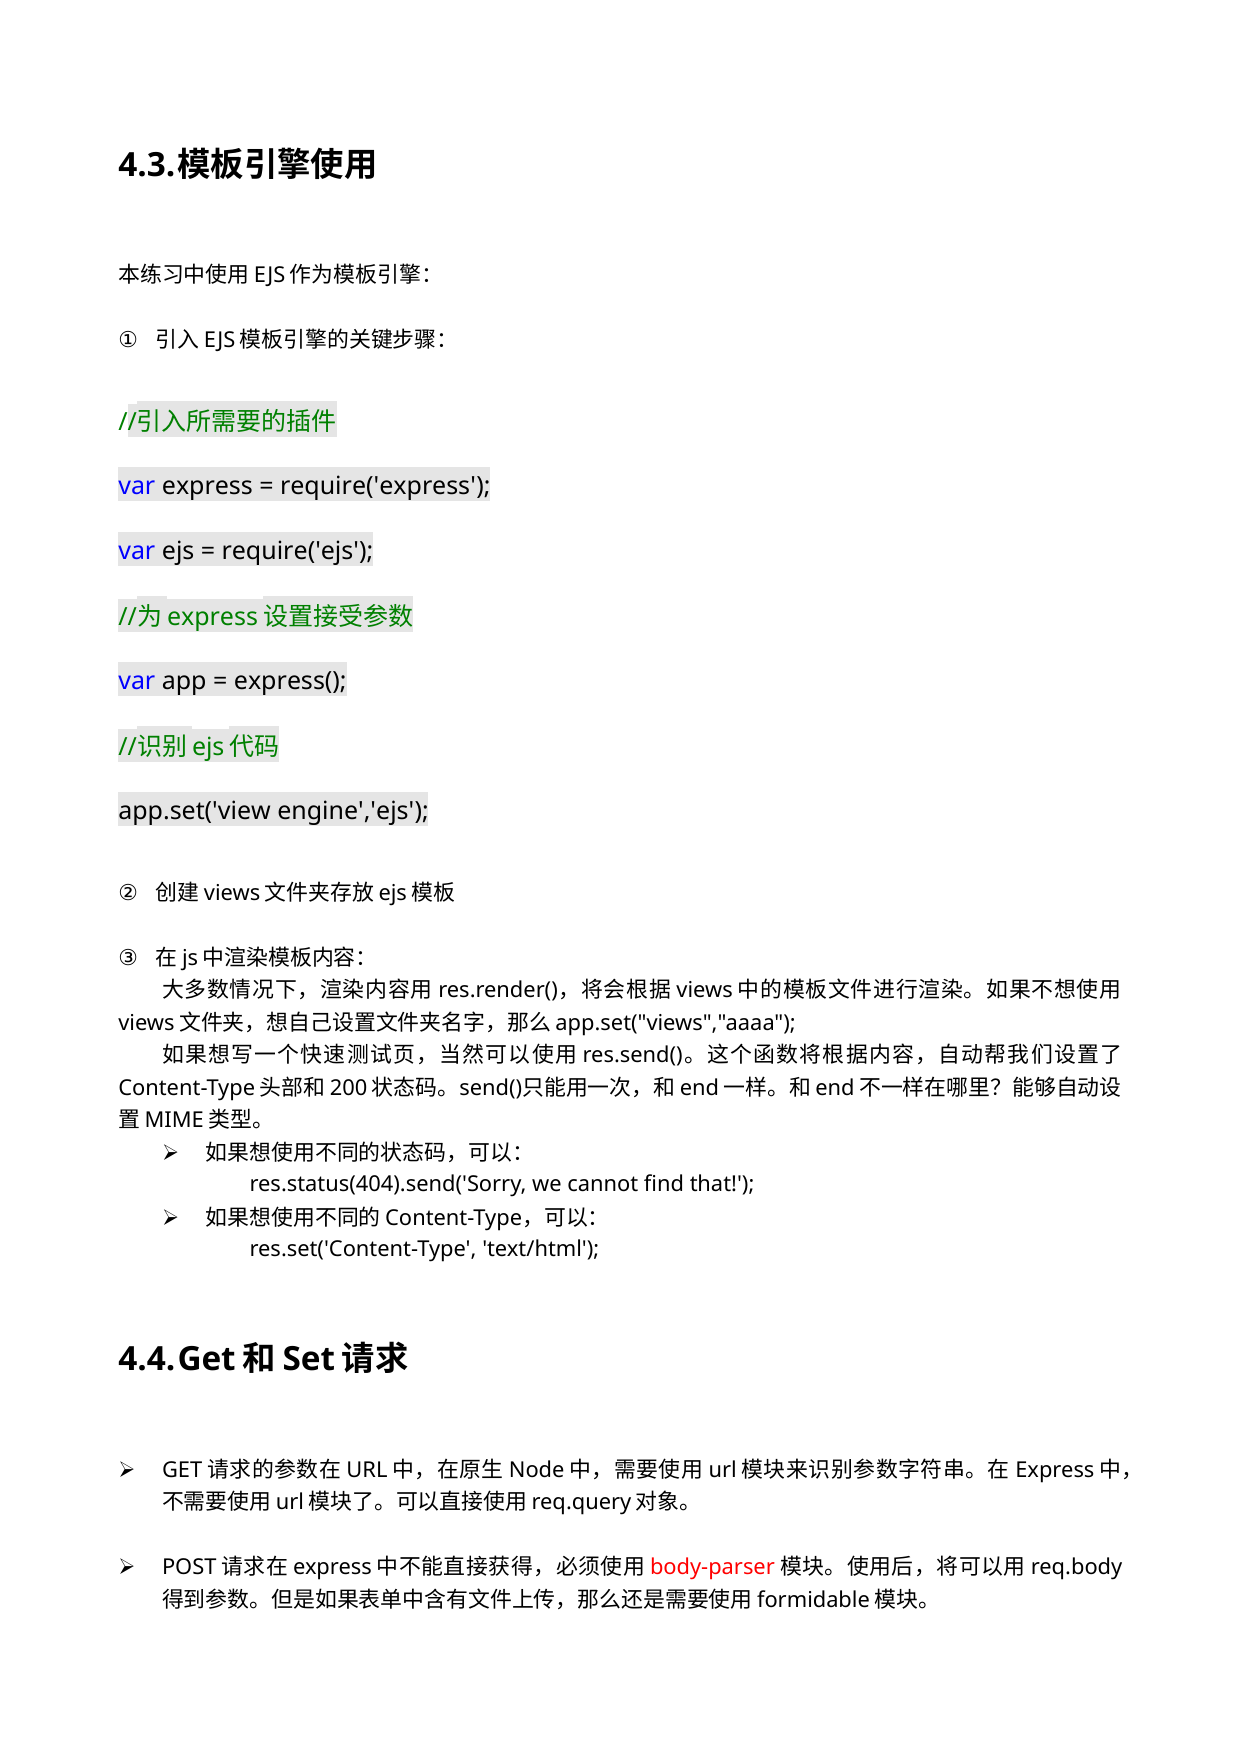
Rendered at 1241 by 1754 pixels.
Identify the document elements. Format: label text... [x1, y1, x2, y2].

text 本练习中使用EJS作为模板引擎： [118, 257, 1122, 289]
text var app = express(); [118, 647, 1122, 712]
text res.set('Content-Type', 'text/html'); [118, 1232, 1122, 1264]
text app.set('view engine','ejs'); [118, 777, 1122, 842]
text //引入所需要的插件 [118, 387, 1122, 452]
list POST请求在express中不能直接获得，必须使用body-parser模块。使用后，将可以用req.body得到参数。但是如果表单中含有文件上传，那么还是需要使用formidable模块。 [118, 1549, 1122, 1614]
text var ejs = require('ejs'); [118, 517, 1122, 582]
text var express = require('express'); [118, 452, 1122, 517]
text //识别ejs代码 [118, 712, 1122, 777]
text res.status(404).send('Sorry, we cannot find that!'); [118, 1167, 1122, 1199]
text 大多数情况下，渲染内容用res.render()，将会根据views中的模板文件进行渲染。如果不想使用views文件夹，想自己设置文件夹名字，那么app.set("views","aaaa"); [118, 972, 1122, 1037]
subtitle Get和Set请求 [118, 1324, 1122, 1389]
text //为express设置接受参数 [118, 582, 1122, 647]
list 如果想使用不同的Content-Type，可以： [162, 1199, 1122, 1232]
text 如果想写一个快速测试页，当然可以使用res.send()。这个函数将根据内容，自动帮我们设置了Content-Type头部和200状态码。send()只能用一次，和end一样。和end不一样在哪里？能够自动设置MIME类型。 [118, 1037, 1122, 1134]
list GET请求的参数在URL中，在原生Node中，需要使用url模块来识别参数字符串。在Express中，不需要使用url模块了。可以直接使用req.query对象。 [118, 1451, 1122, 1516]
list 如果想使用不同的状态码，可以： [162, 1134, 1122, 1167]
subtitle 模板引擎使用 [118, 129, 1122, 194]
list 引入EJS模板引擎的关键步骤： [118, 322, 1122, 354]
list 在js中渲染模板内容： [118, 939, 1122, 972]
list 创建views文件夹存放ejs模板 [118, 874, 1122, 907]
